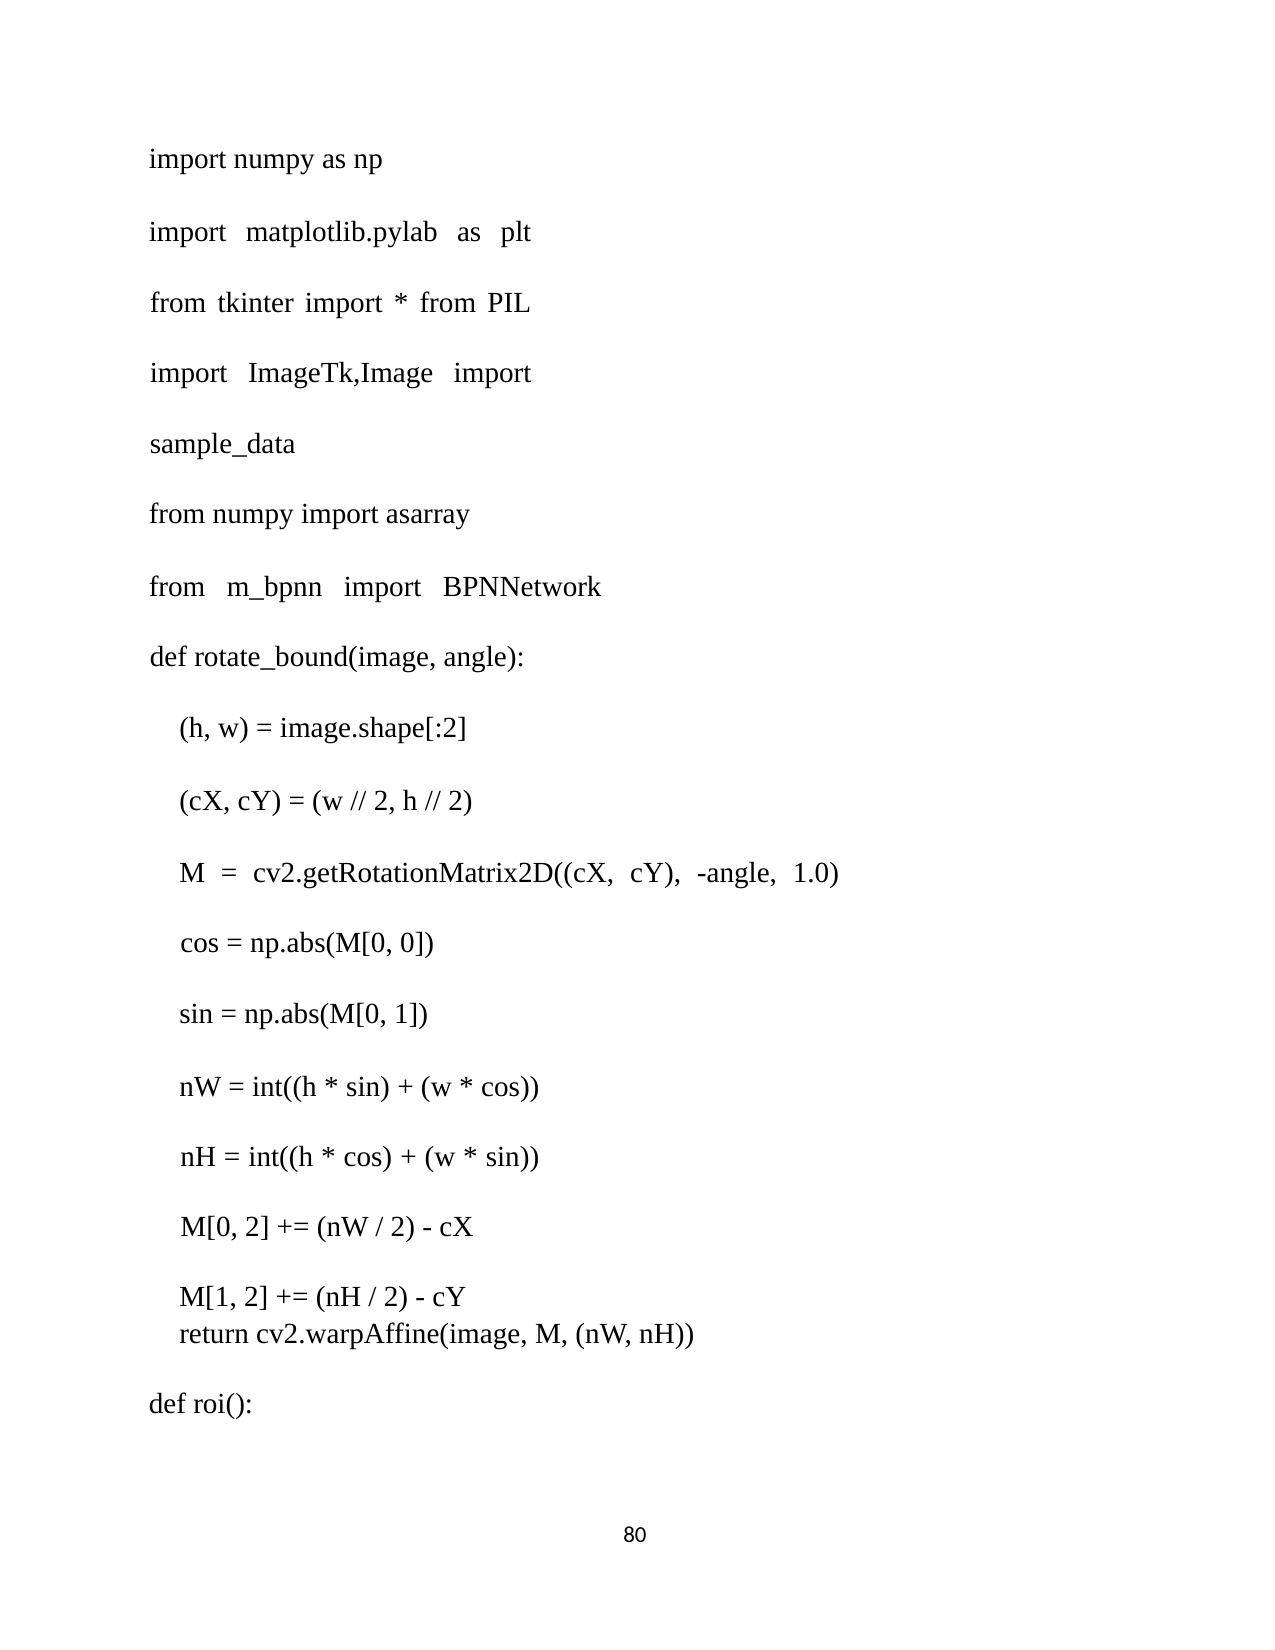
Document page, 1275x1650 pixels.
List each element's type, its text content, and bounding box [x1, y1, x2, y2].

text M = cv2.getRotationMatrix2D((cX, cY), -angle, 1.0) cos = np.abs(M[0, 0]) [179, 856, 839, 959]
text return cv2.warpAffine(image, M, (nW, nH)) [179, 1316, 1126, 1350]
text import matplotlib.pylab as plt from tkinter import * from PIL import ImageTk,Image import sample_data [148, 214, 532, 459]
text from numpy import asarray [148, 497, 1126, 530]
text import numpy as np [148, 142, 1126, 175]
text sin = np.abs(M[0, 1]) [179, 996, 1126, 1030]
text nW = int((h * sin) + (w * cos)) nH = int((h * cos) + (w * sin)) M[0, 2] += (nW / 2) - cX [179, 1069, 540, 1242]
text from m_bpnn import BPNNetwork def rotate_bound(image, angle): [148, 569, 602, 673]
text (cX, cY) = (w // 2, h // 2) [179, 783, 1126, 816]
text (h, w) = image.shape[:2] [179, 710, 1126, 743]
text M[1, 2] += (nH / 2) - cY [179, 1279, 1126, 1313]
text def roi(): [148, 1387, 1126, 1420]
